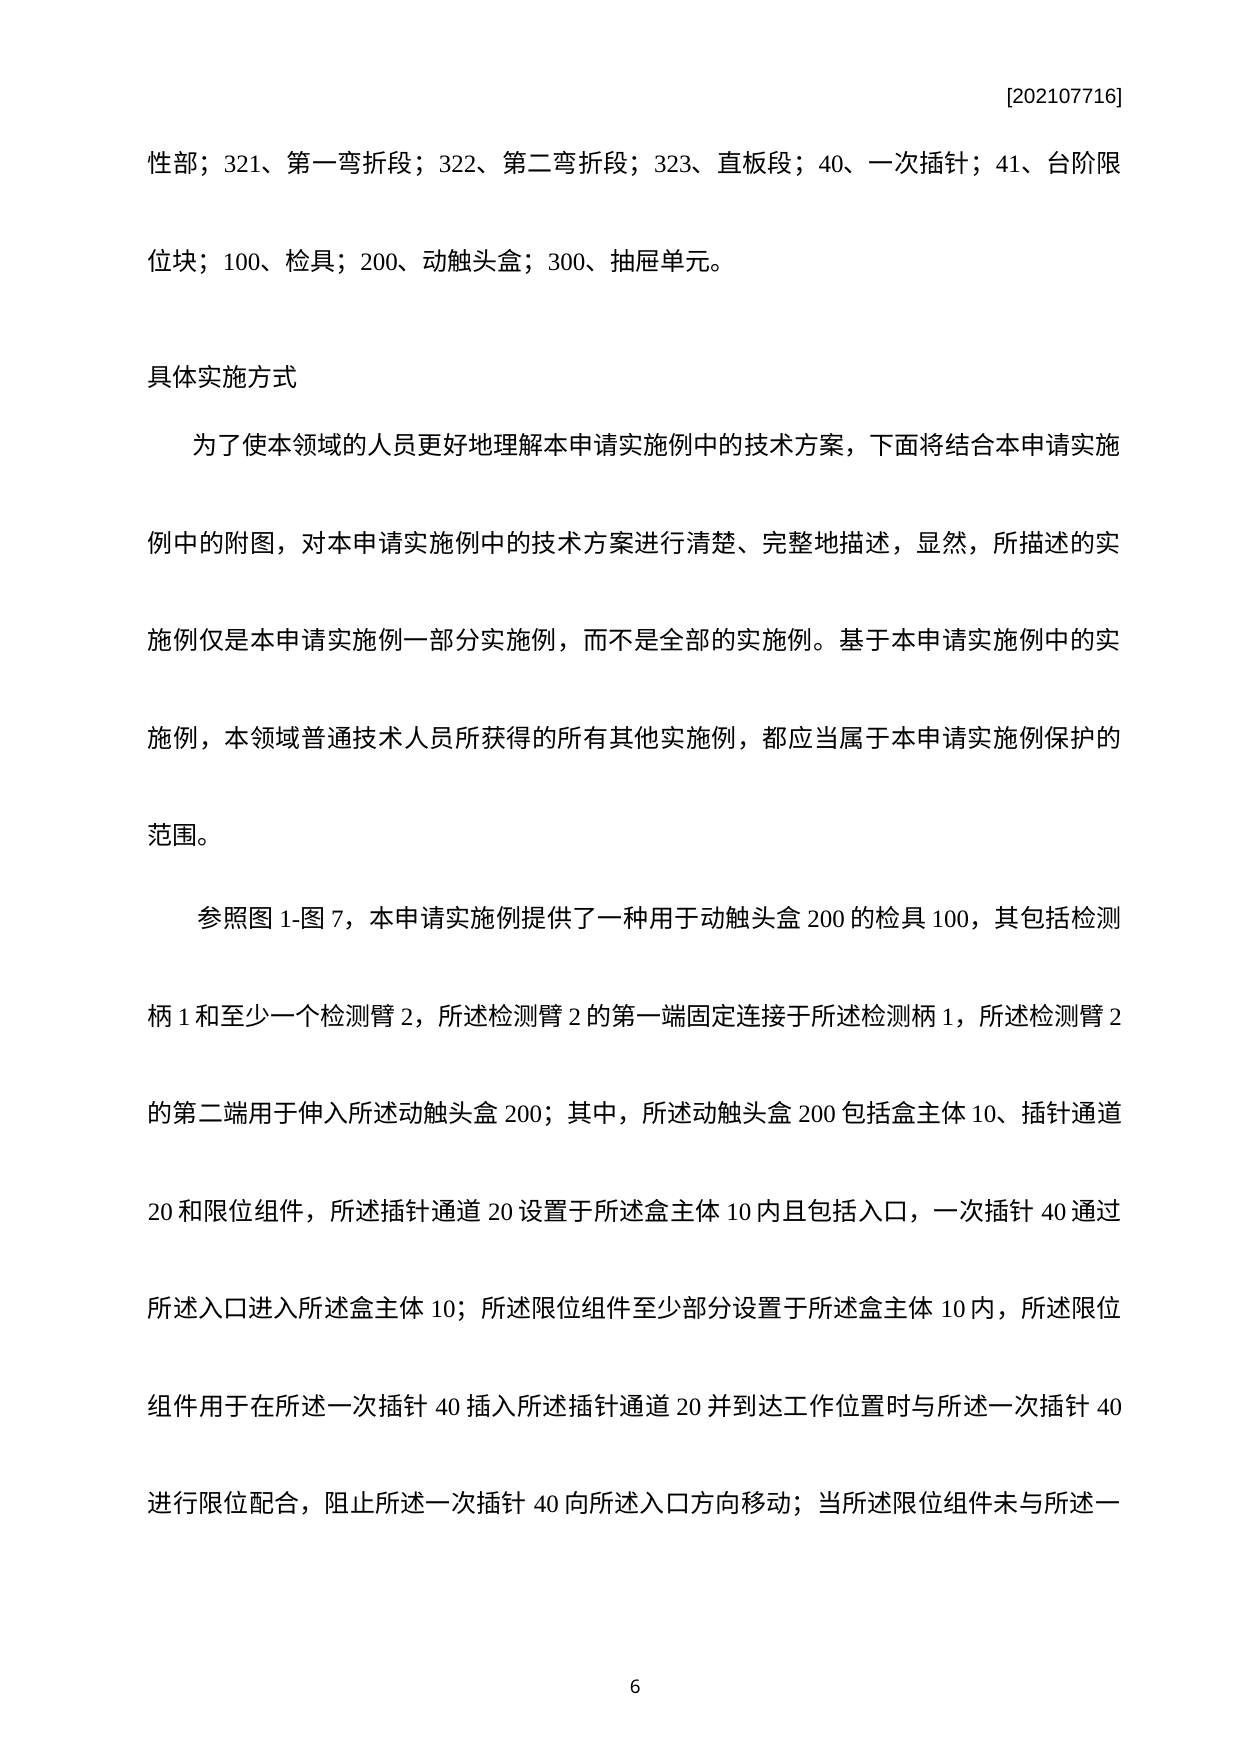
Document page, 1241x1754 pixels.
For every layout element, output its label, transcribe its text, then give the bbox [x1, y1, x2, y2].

text 为了使本领域的人员更好地理解本申请实施例中的技术方案，下面将结合本申请实施例中的附图，对本申请实施例中的技术方案进行清楚、完整地描述，显然，所描述的实施例仅是本申请实施例一部分实施例，而不是全部的实施例。基于本申请实施例中的实施例，本领域普通技术人员所获得的所有其他实施例，都应当属于本申请实施例保护的范围。 [148, 411, 1122, 866]
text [148, 129, 1122, 292]
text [148, 884, 1122, 1534]
text 具体实施方式 [148, 357, 1122, 393]
